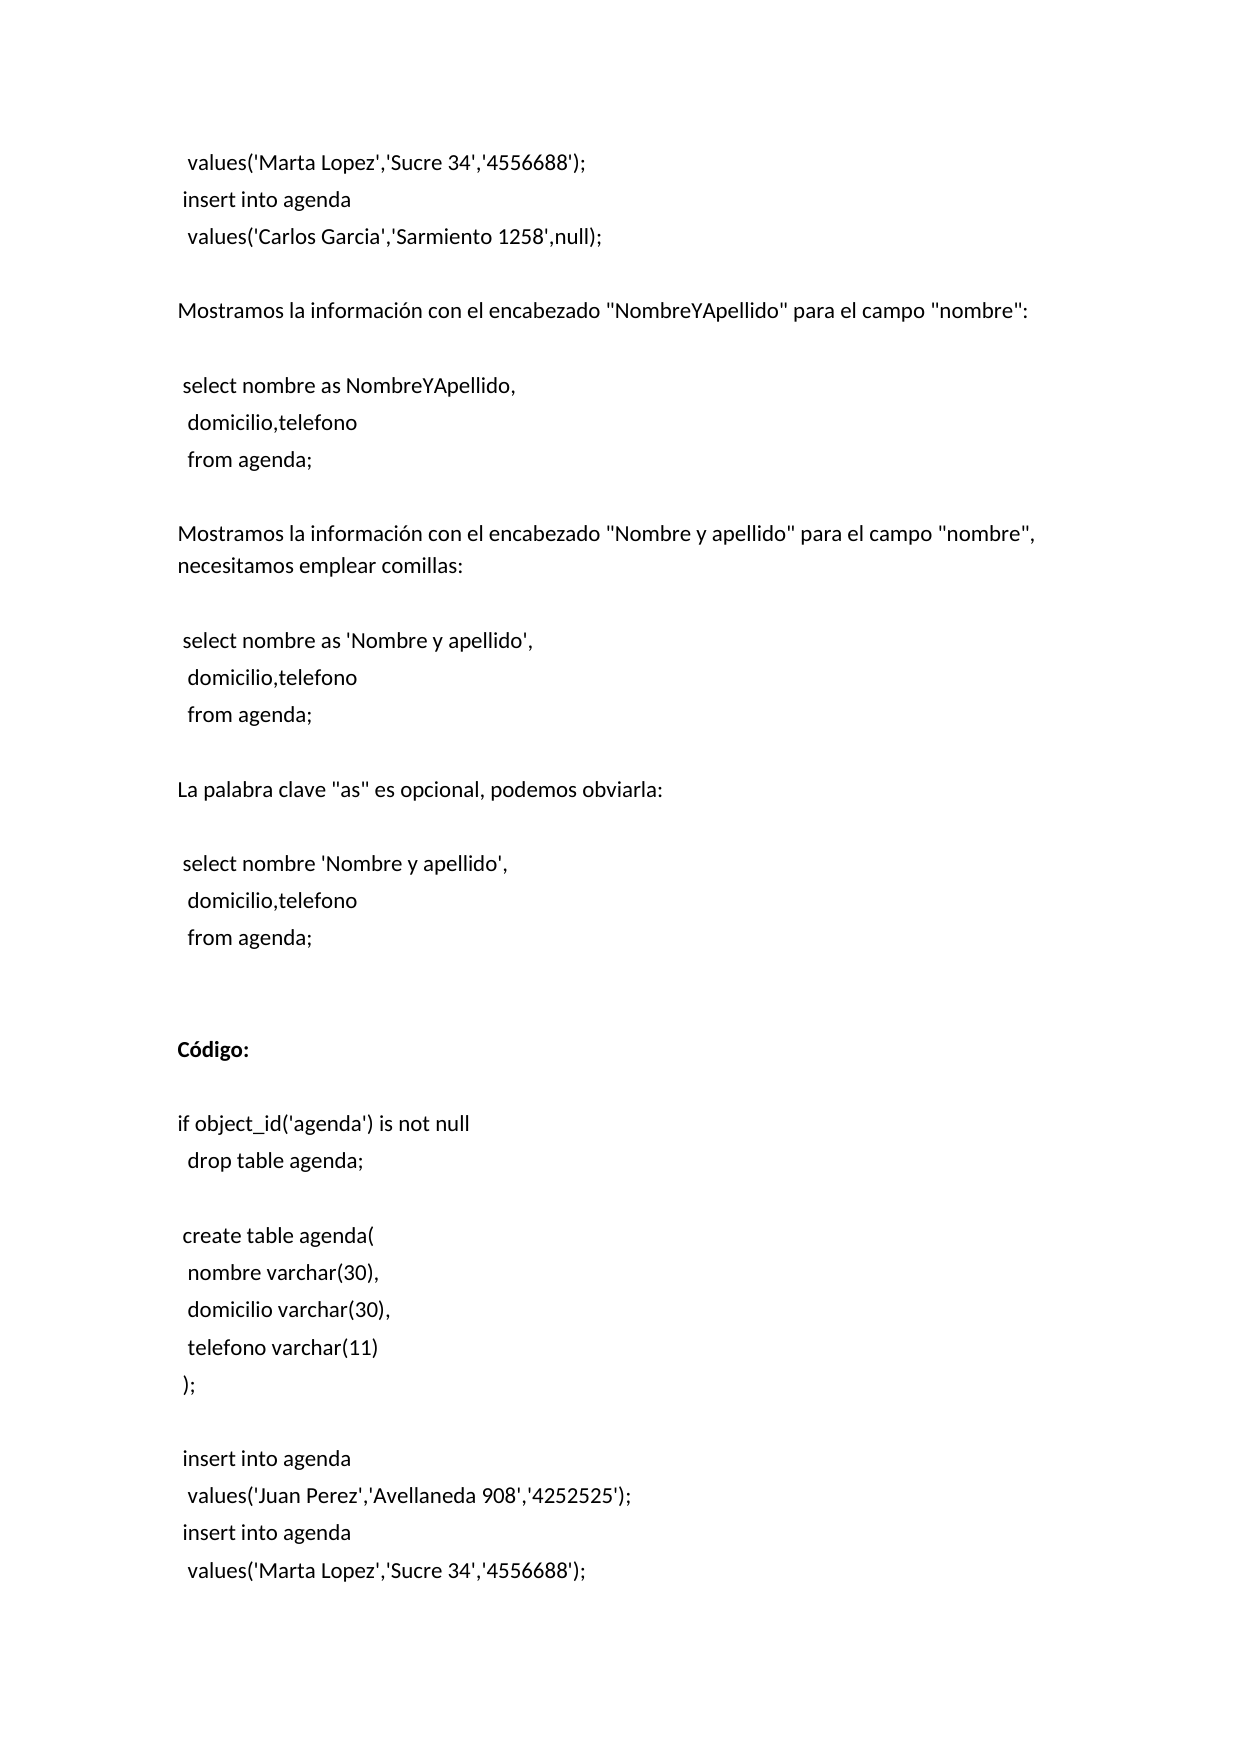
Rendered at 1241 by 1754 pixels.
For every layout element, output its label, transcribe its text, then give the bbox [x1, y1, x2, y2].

text domicilio varchar(30), [177, 1295, 1063, 1323]
text drop table agenda; [177, 1147, 1063, 1175]
text Mostramos la información con el encabezado "Nombre y apellido" para el campo "nombre", necesitamos emplear comillas: [177, 519, 1063, 580]
text nombre varchar(30), [177, 1258, 1063, 1286]
text domicilio,telefono [177, 886, 1063, 914]
text insert into agenda [177, 1444, 1063, 1472]
text Mostramos la información con el encabezado "NombreYApellido" para el campo "nombre": [177, 296, 1063, 324]
text La palabra clave "as" es opcional, podemos obviarla: [177, 775, 1063, 803]
text domicilio,telefono [177, 663, 1063, 691]
text select nombre as NombreYApellido, [177, 371, 1063, 399]
text from agenda; [177, 445, 1063, 473]
text ); [177, 1370, 1063, 1398]
text values('Marta Lopez','Sucre 34','4556688'); [177, 148, 1063, 176]
text if object_id('agenda') is not null [177, 1109, 1063, 1137]
text values('Juan Perez','Avellaneda 908','4252525'); [177, 1481, 1063, 1509]
text create table agenda( [177, 1221, 1063, 1249]
text insert into agenda [177, 1518, 1063, 1547]
text values('Marta Lopez','Sucre 34','4556688'); [177, 1556, 1063, 1584]
text from agenda; [177, 923, 1063, 952]
text values('Carlos Garcia','Sarmiento 1258',null); [177, 222, 1063, 250]
text insert into agenda [177, 185, 1063, 213]
text select nombre 'Nombre y apellido', [177, 849, 1063, 877]
text Código: [177, 1035, 1063, 1063]
text domicilio,telefono [177, 408, 1063, 436]
text telefono varchar(11) [177, 1333, 1063, 1361]
text select nombre as 'Nombre y apellido', [177, 626, 1063, 654]
text from agenda; [177, 700, 1063, 728]
